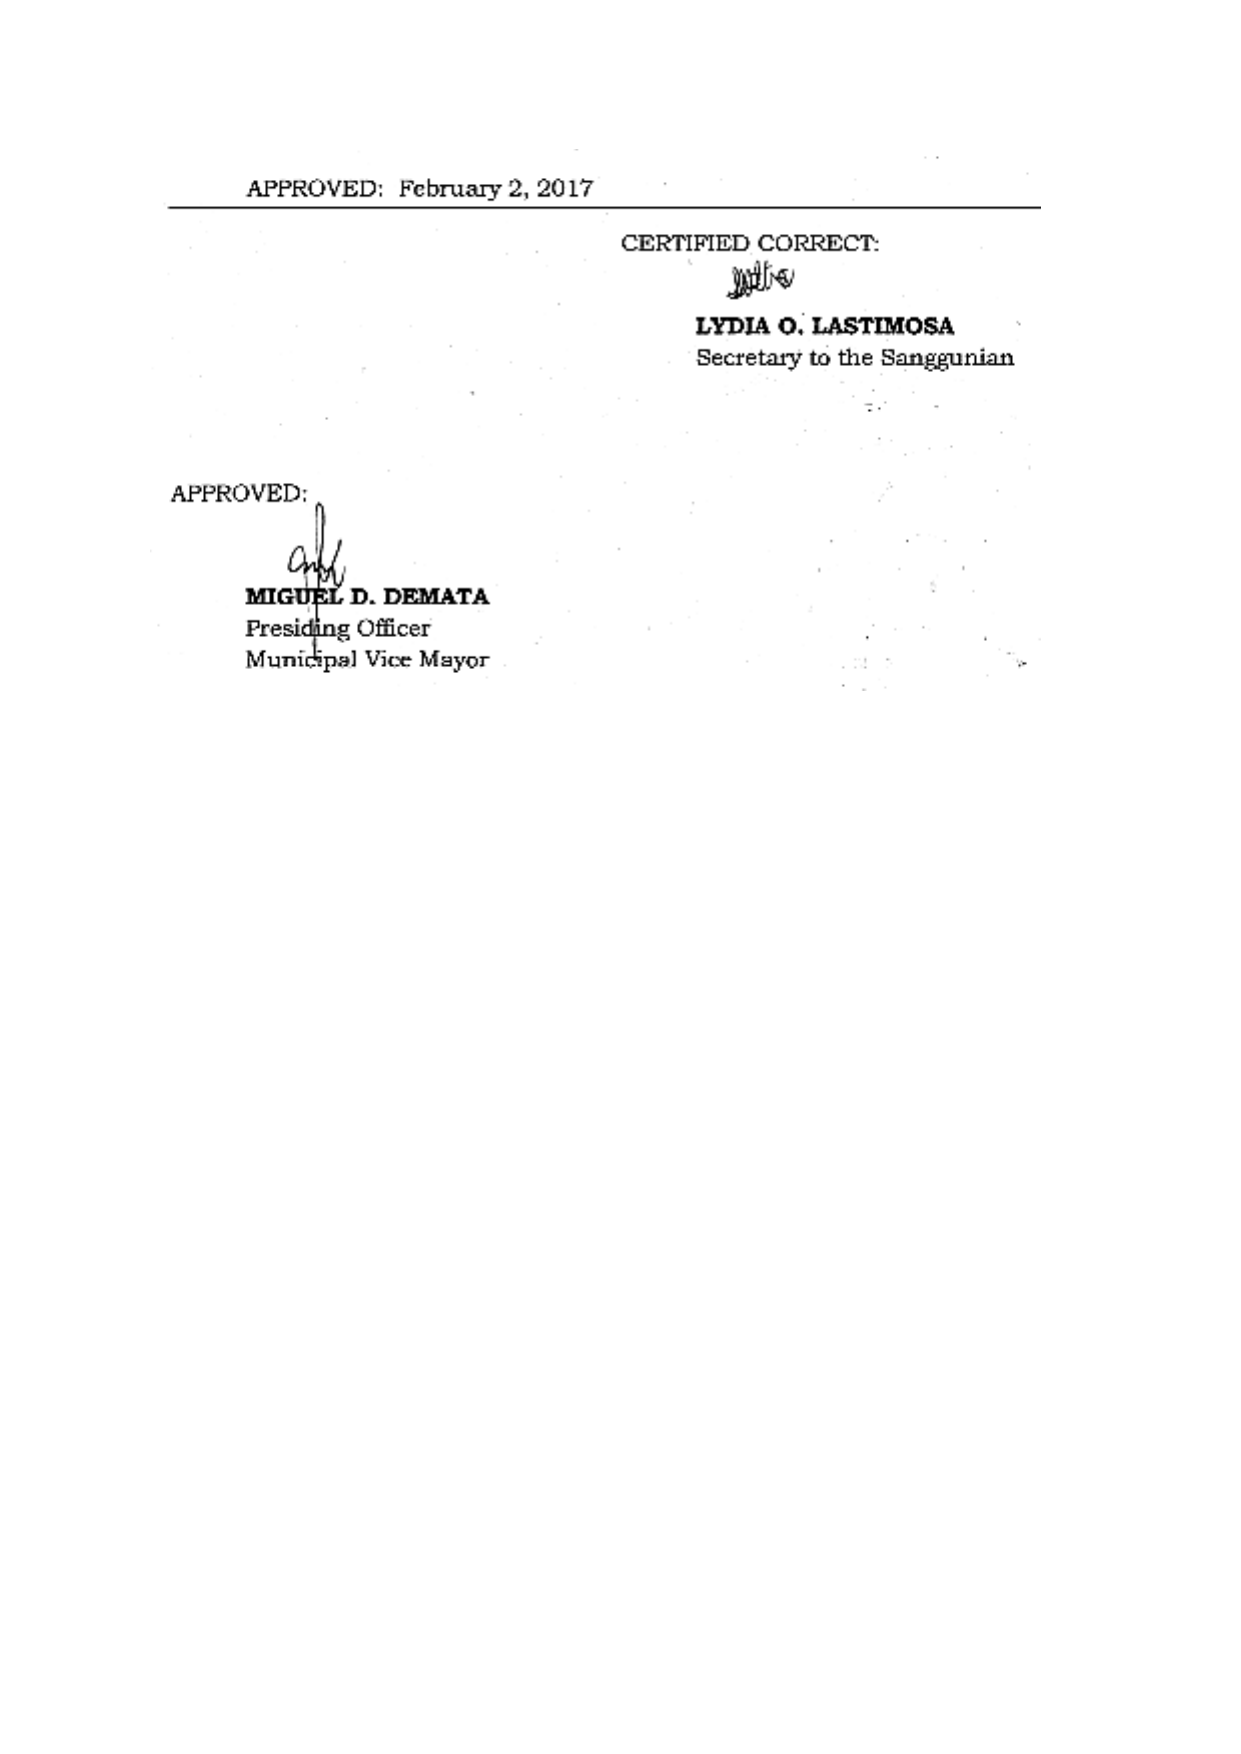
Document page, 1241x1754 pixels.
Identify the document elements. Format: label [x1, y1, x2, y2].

picture [150, 149, 1041, 691]
